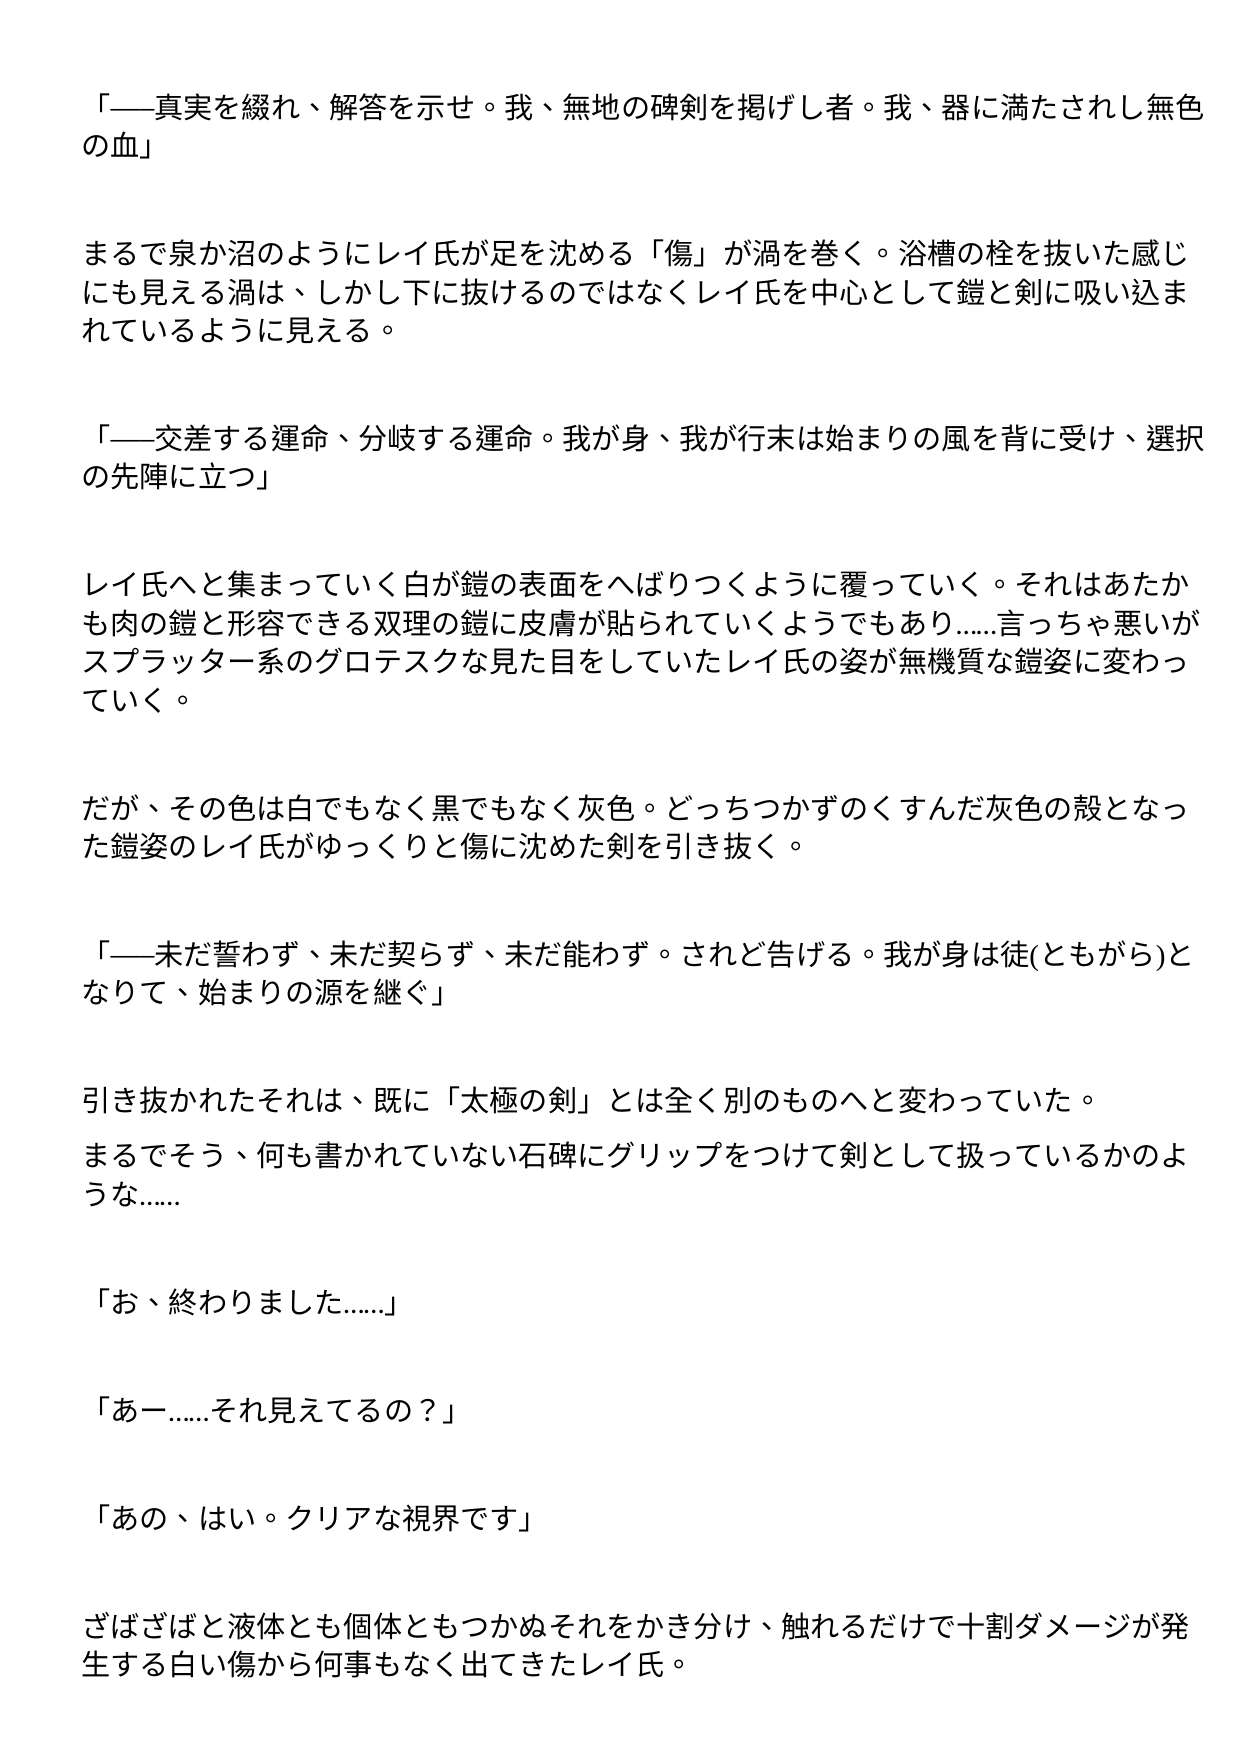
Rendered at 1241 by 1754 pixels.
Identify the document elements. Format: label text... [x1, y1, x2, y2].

text 「───交差する運命、分岐する運命。我が身、我が行末は始まりの風を背に受け、選択の先陣に立つ」 [81, 421, 1215, 495]
text ざばざばと液体とも個体ともつかぬそれをかき分け、触れるだけで十割ダメージが発生する白い傷から何事もなく出てきたレイ氏。 [81, 1609, 1215, 1683]
text まるでそう、何も書かれていない石碑にグリップをつけて剣として扱っているかのような…… [81, 1138, 1215, 1213]
text まるで泉か沼のようにレイ氏が足を沈める「傷」が渦を巻く。浴槽の栓を抜いた感じにも見える渦は、しかし下に抜けるのではなくレイ氏を中心として鎧と剣に吸い込まれているように見える。 [81, 236, 1215, 349]
text 「───真実を綴れ、解答を示せ。我、無地の碑剣を掲げし者。我、器に満たされし無色の血」 [81, 90, 1215, 164]
text だが、その色は白でもなく黒でもなく灰色。どっちつかずのくすんだ灰色の殻となった鎧姿のレイ氏がゆっくりと傷に沈めた剣を引き抜く。 [81, 791, 1215, 865]
text 「───未だ誓わず、未だ契らず、未だ能わず。されど告げる。我が身は徒(ともがら)となりて、始まりの源を継ぐ」 [81, 937, 1215, 1011]
text レイ氏へと集まっていく白が鎧の表面をへばりつくように覆っていく。それはあたかも肉の鎧と形容できる双理の鎧に皮膚が貼られていくようでもあり……言っちゃ悪いがスプラッター系のグロテスクな見た目をしていたレイ氏の姿が無機質な鎧姿に変わっていく。 [81, 567, 1215, 718]
text 「あの、はい。クリアな視界です」 [81, 1501, 1215, 1536]
text 「あー……それ見えてるの？」 [81, 1393, 1215, 1428]
text 引き抜かれたそれは、既に「太極の剣」とは全く別のものへと変わっていた。 [81, 1083, 1215, 1119]
text 「お、終わりました……」 [81, 1285, 1215, 1321]
